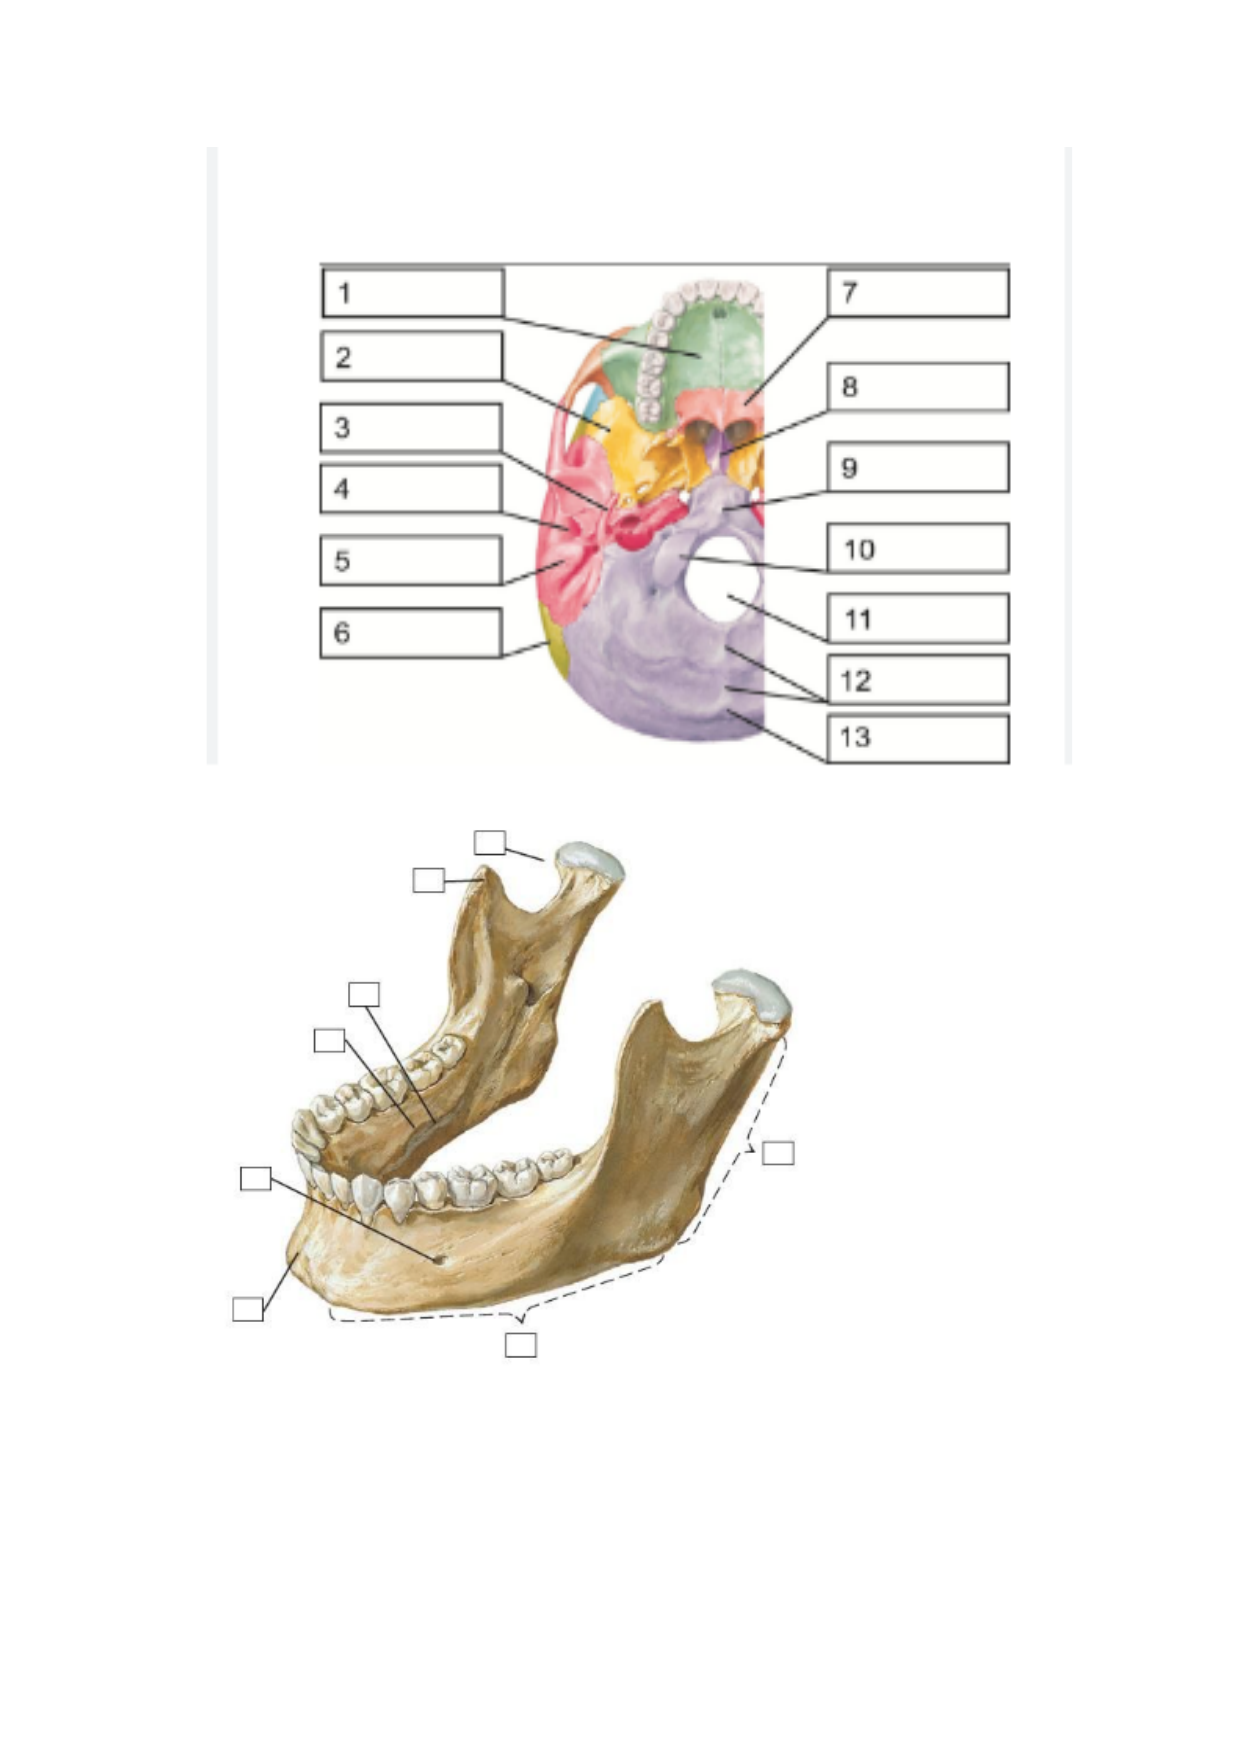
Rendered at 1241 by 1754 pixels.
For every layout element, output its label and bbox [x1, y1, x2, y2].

picture [206, 793, 805, 1394]
picture [206, 147, 1073, 777]
